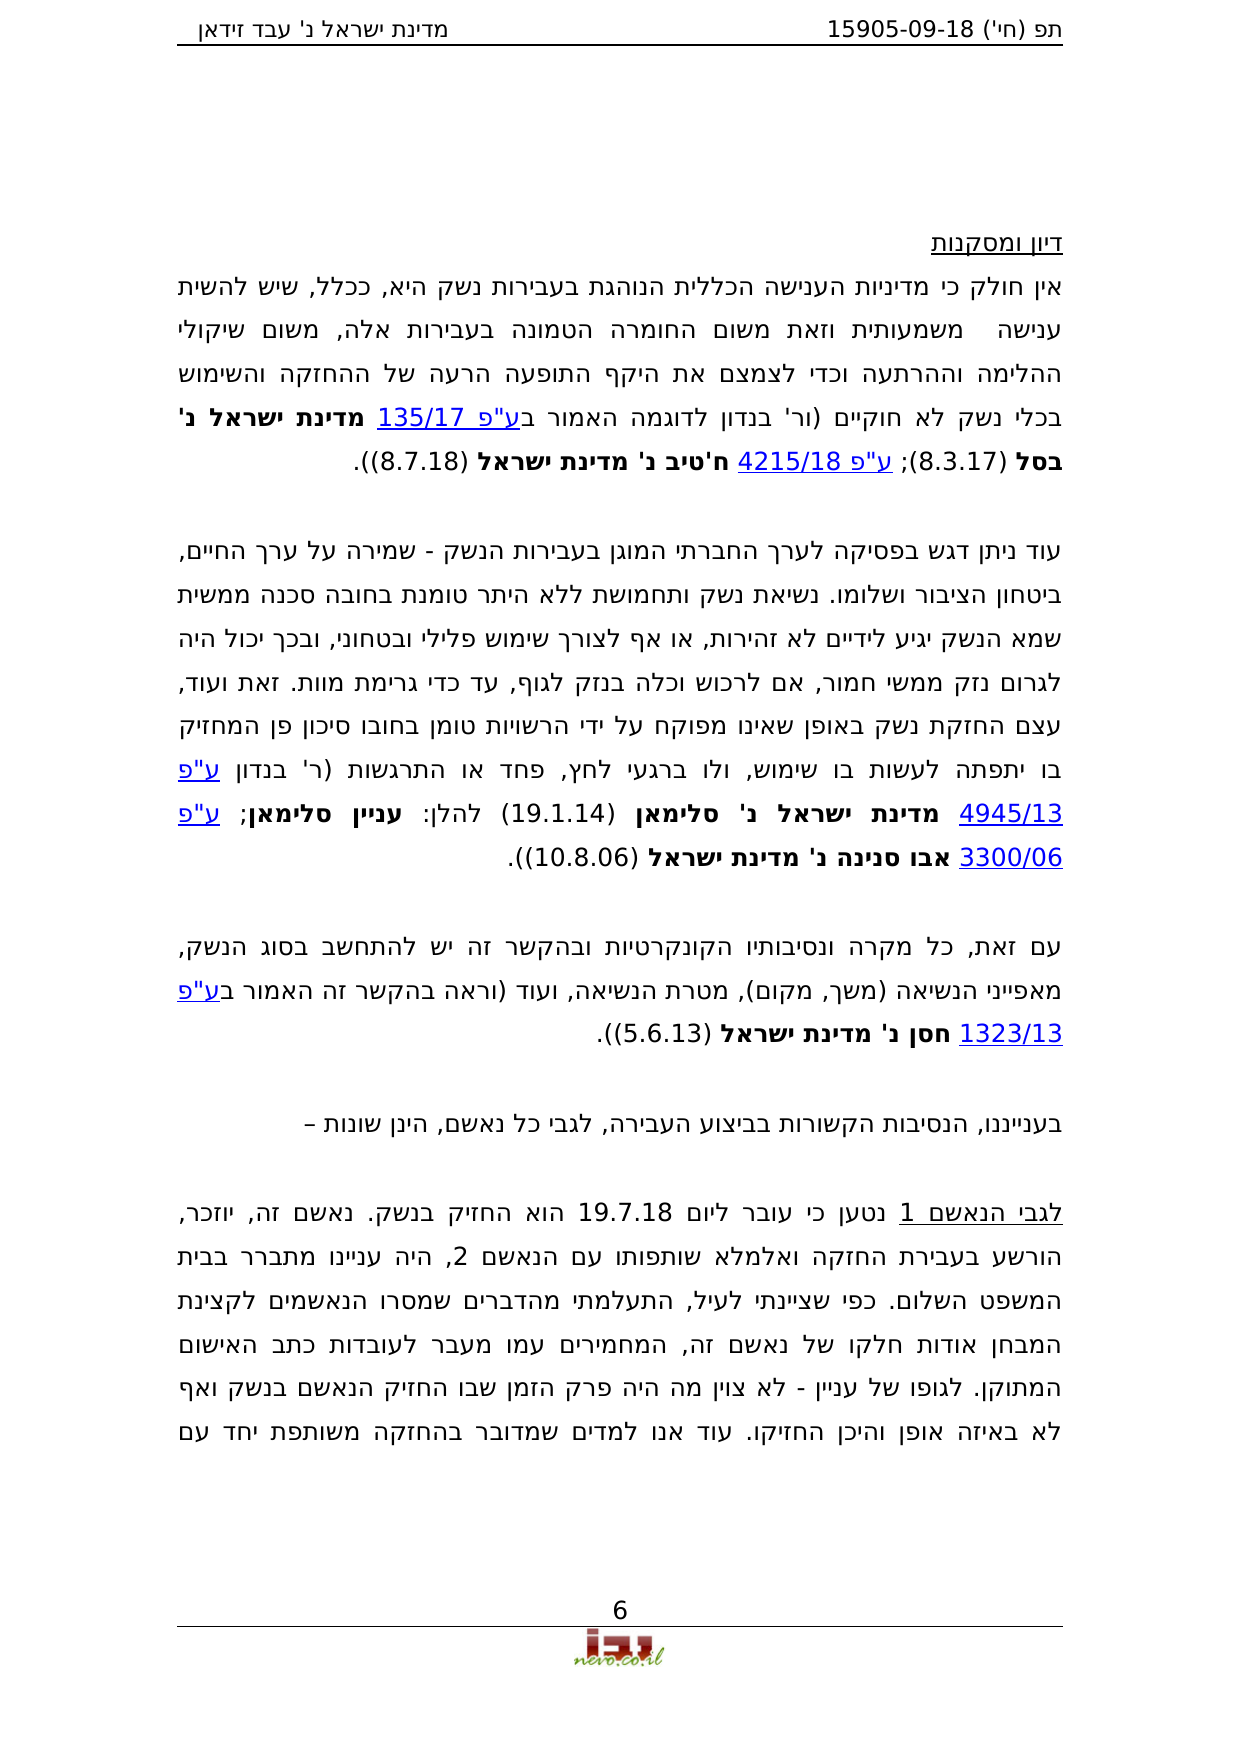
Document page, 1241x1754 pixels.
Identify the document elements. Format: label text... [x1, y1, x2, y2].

picture [574, 1628, 666, 1667]
text עם זאת, כל מקרה ונסיבותיו הקונקרטיות ובהקשר זה יש להתחשב בסוג הנשק, מאפייני הנשיאה (משך, מקום), מטרת הנשיאה, ועוד (וראה בהקשר זה האמור בע"פ 1323/13 חסן נ' מדינת ישראל (5.6.13)). [177, 932, 1063, 1049]
text אין חולק כי מדיניות הענישה הכללית הנוהגת בעבירות נשק היא, ככלל, שיש להשית ענישה משמעותית וזאת משום החומרה הטמונה בעבירות אלה, משום שיקולי ההלימה וההרתעה וכדי לצמצם את היקף התופעה הרעה של ההחזקה והשימוש בכלי נשק לא חוקיים (ור' בנדון לדוגמה האמור בע"פ 135/17 מדינת ישראל נ' בסל (8.3.17); ע"פ 4215/18 ח'טיב נ' מדינת ישראל (8.7.18)). [177, 272, 1063, 476]
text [177, 1199, 1063, 1447]
text דיון ומסקנות [177, 228, 1063, 257]
text בענייננו, הנסיבות הקשורות בביצוע העבירה, לגבי כל נאשם, הינן שונות – [177, 1109, 1063, 1138]
text עוד ניתן דגש בפסיקה לערך החברתי המוגן בעבירות הנשק - שמירה על ערך החיים, ביטחון הציבור ושלומו. נשיאת נשק ותחמושת ללא היתר טומנת בחובה סכנה ממשית שמא הנשק יגיע לידיים לא זהירות, או אף לצורך שימוש פלילי ובטחוני, ובכך יכול היה לגרום נזק ממשי חמור, אם לרכוש וכלה בנזק לגוף, עד כדי גרימת מוות. זאת ועוד, עצם החזקת נשק באופן שאינו מפוקח על ידי הרשויות טומן בחובו סיכון פן המחזיק בו יתפתה לעשות בו שימוש, ולו ברגעי לחץ, פחד או התרגשות (ר' בנדון ע"פ 4945/13 מדינת ישראל נ' סלימאן (19.1.14) להלן: עניין סלימאן; ע"פ 3300/06 אבו סנינה נ' מדינת ישראל (10.8.06)). [177, 536, 1063, 872]
